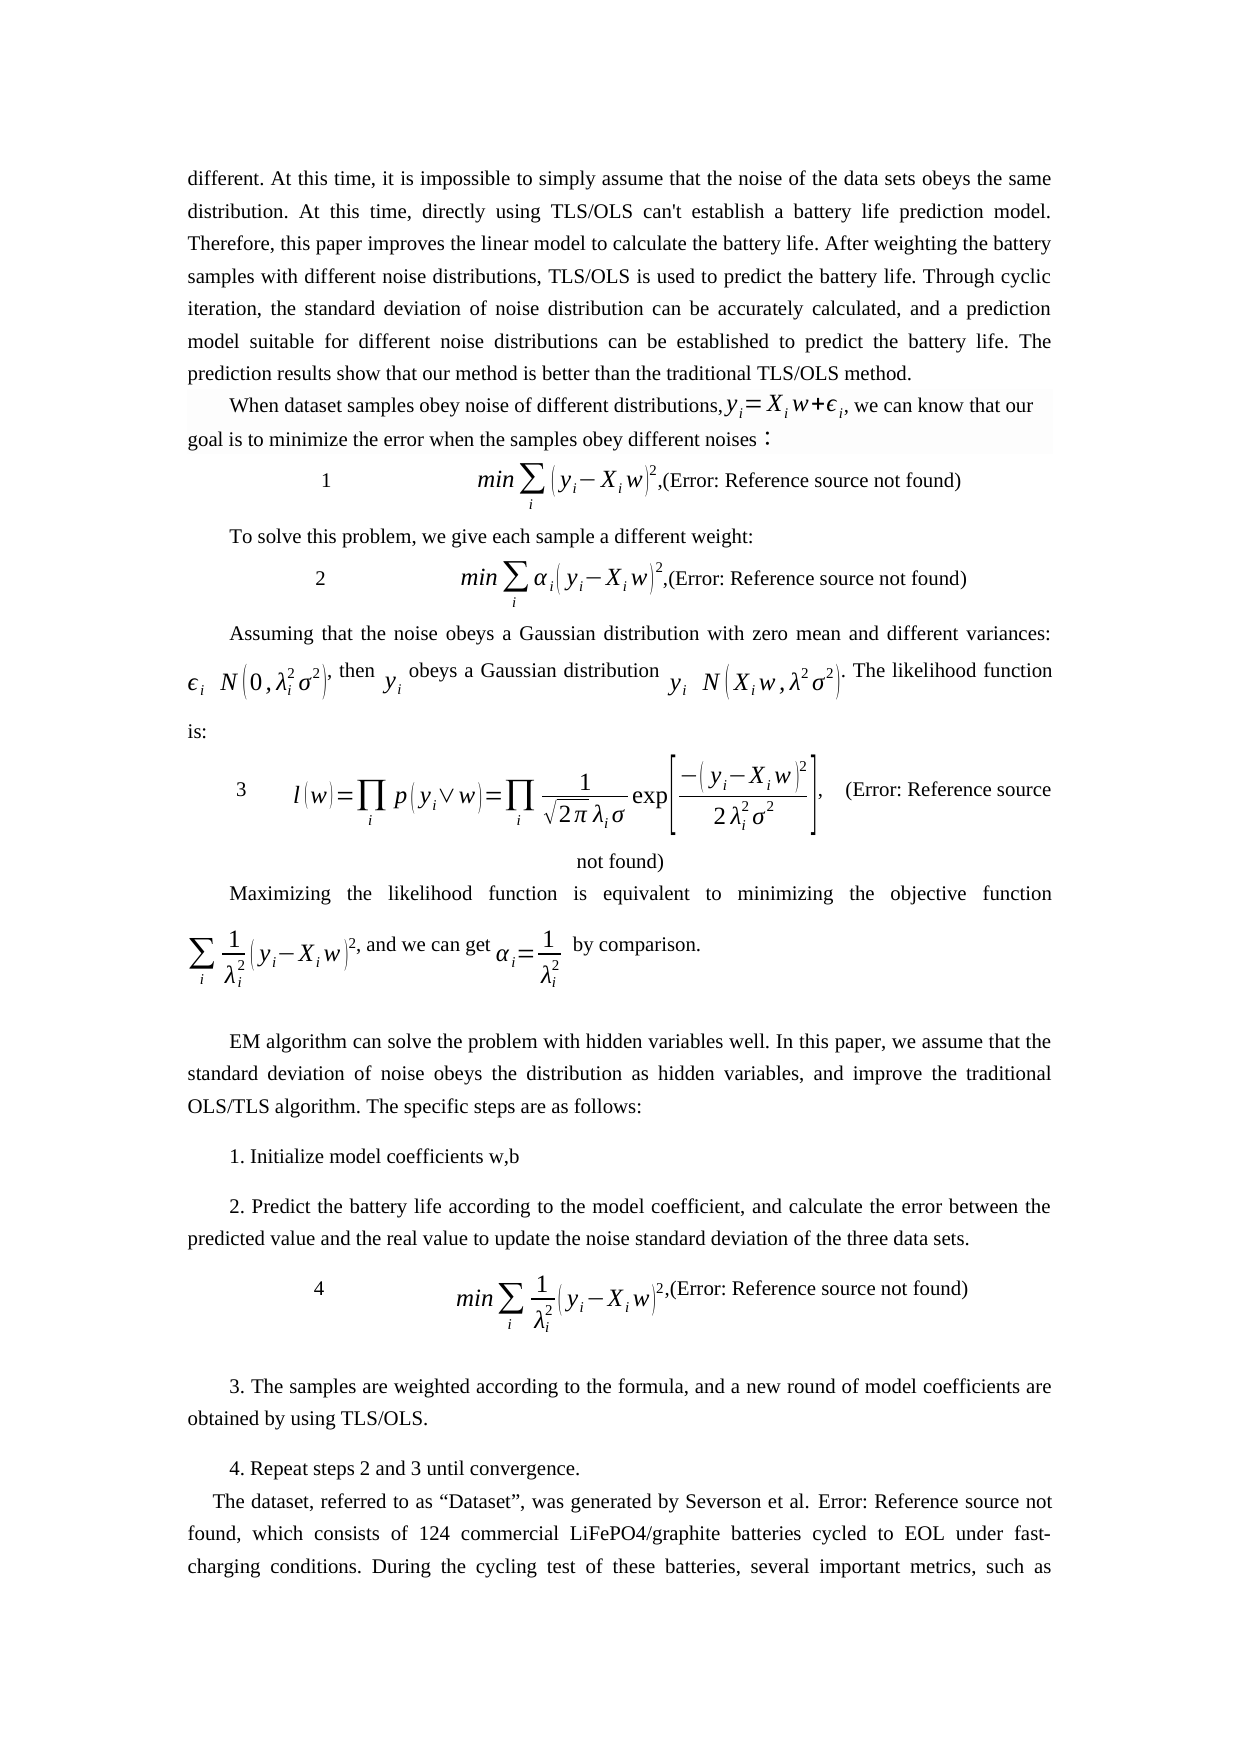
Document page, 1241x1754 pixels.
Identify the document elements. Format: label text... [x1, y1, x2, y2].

text When dataset samples obey noise of different distributions,, we can know that our goal is to minimize the error when the samples obey different noises： [187, 389, 1053, 454]
text 3. The samples are weighted according to the formula, and a new round of model coefficients are obtained by using TLS/OLS. [187, 1369, 1053, 1434]
text Maximizing the likelihood function is equivalent to minimizing the objective function , and we can get by comparison. [187, 877, 1053, 1007]
text Assuming that the noise obeys a Gaussian distribution with zero mean and different variances: , then obeys a Gaussian distribution . The likelihood function is: [187, 617, 1053, 747]
text To solve this problem, we give each sample a different weight: [187, 519, 1053, 552]
text EM algorithm can solve the problem with hidden variables well. In this paper, we assume that the standard deviation of noise obeys the distribution as hidden variables, and improve the traditional OLS/TLS algorithm. The specific steps are as follows: [187, 1024, 1053, 1122]
text 4. Repeat steps 2 and 3 until convergence. [187, 1452, 1053, 1484]
text 1. Initialize model coefficients w,b [187, 1139, 1053, 1172]
